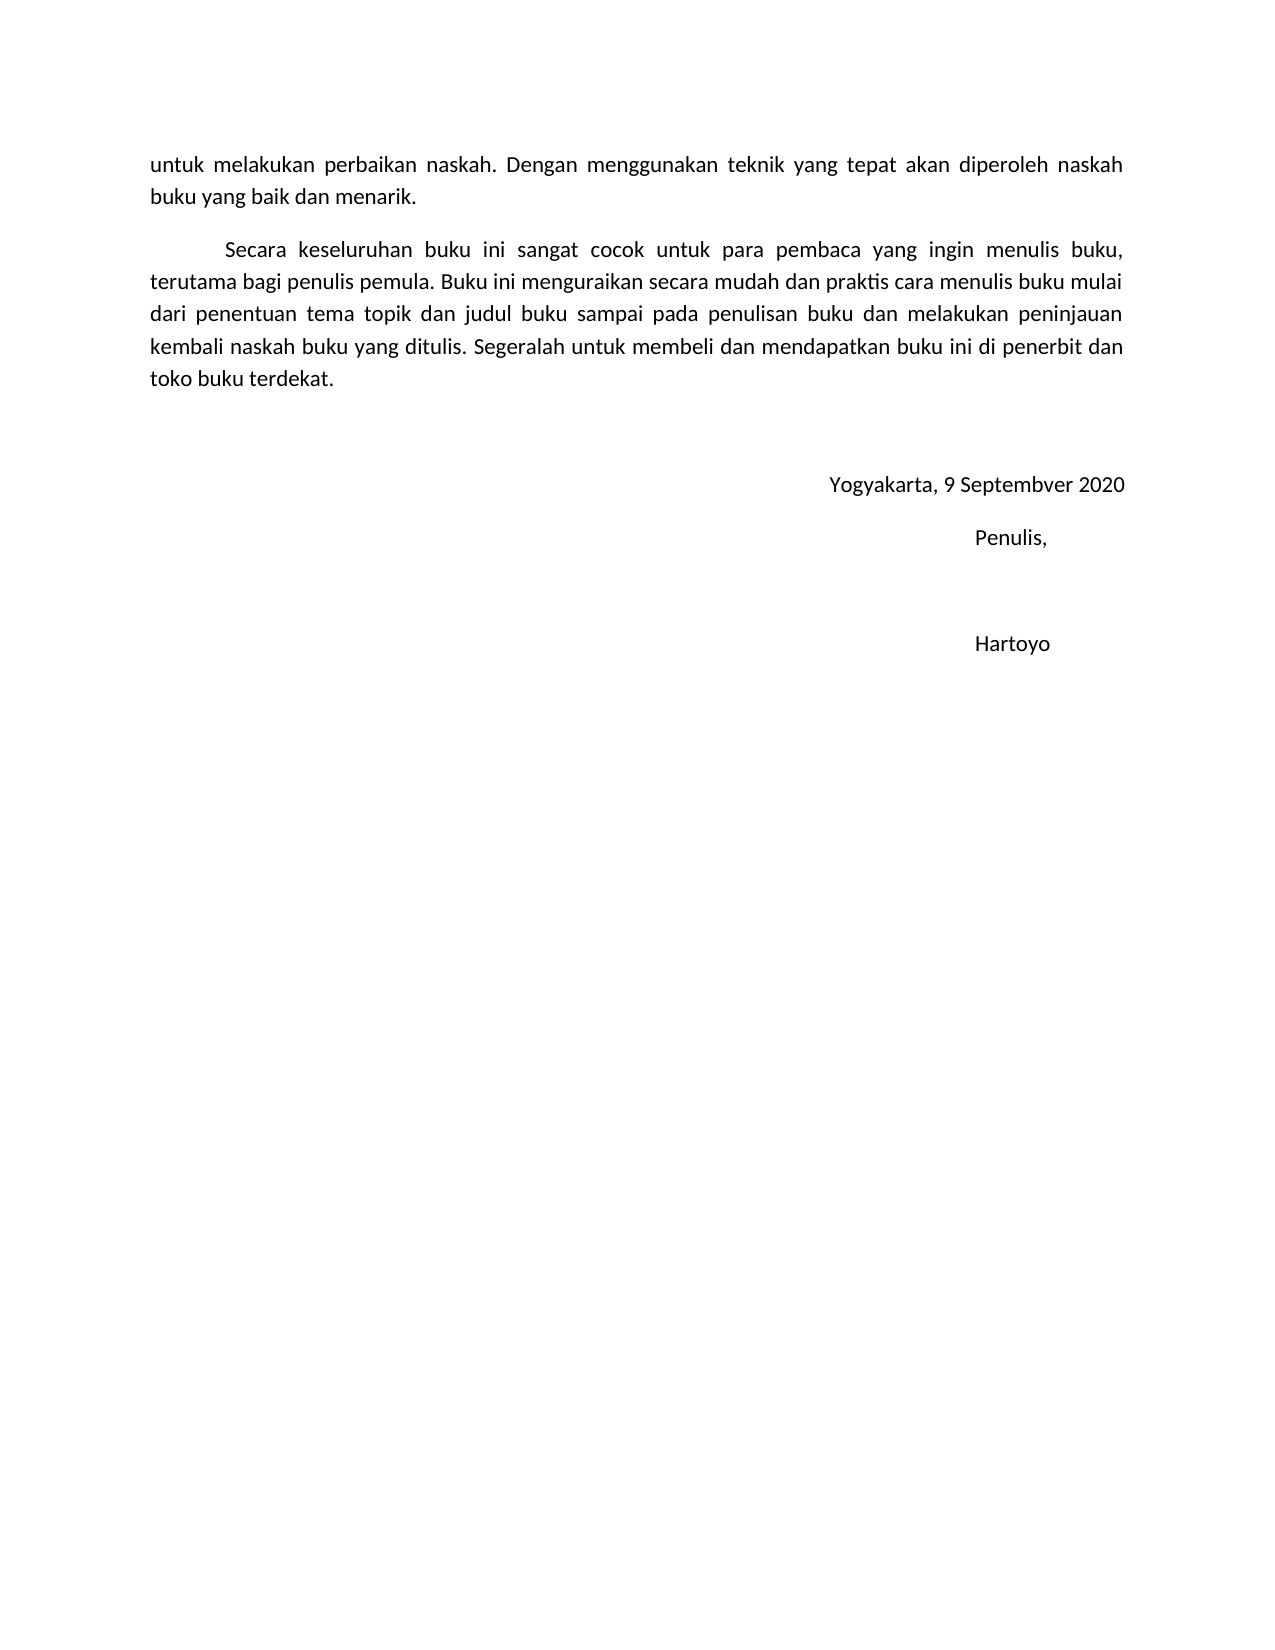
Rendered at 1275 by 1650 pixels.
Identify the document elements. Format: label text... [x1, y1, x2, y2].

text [150, 150, 1125, 210]
text Secara keseluruhan buku ini sangat cocok untuk para pembaca yang ingin menulis buku, terutama bagi penulis pemula. Buku ini menguraikan secara mudah dan praktis cara menulis buku mulai dari penentuan tema topik dan judul buku sampai pada penulisan buku dan melakukan peninjauan kembali naskah buku yang ditulis. Segeralah untuk membeli dan mendapatkan buku ini di penerbit dan toko buku terdekat. [150, 235, 1125, 392]
text Yogyakarta, 9 Septembver 2020 [150, 470, 1125, 498]
text Penulis, [900, 523, 1125, 551]
text Hartoyo [900, 629, 1125, 657]
